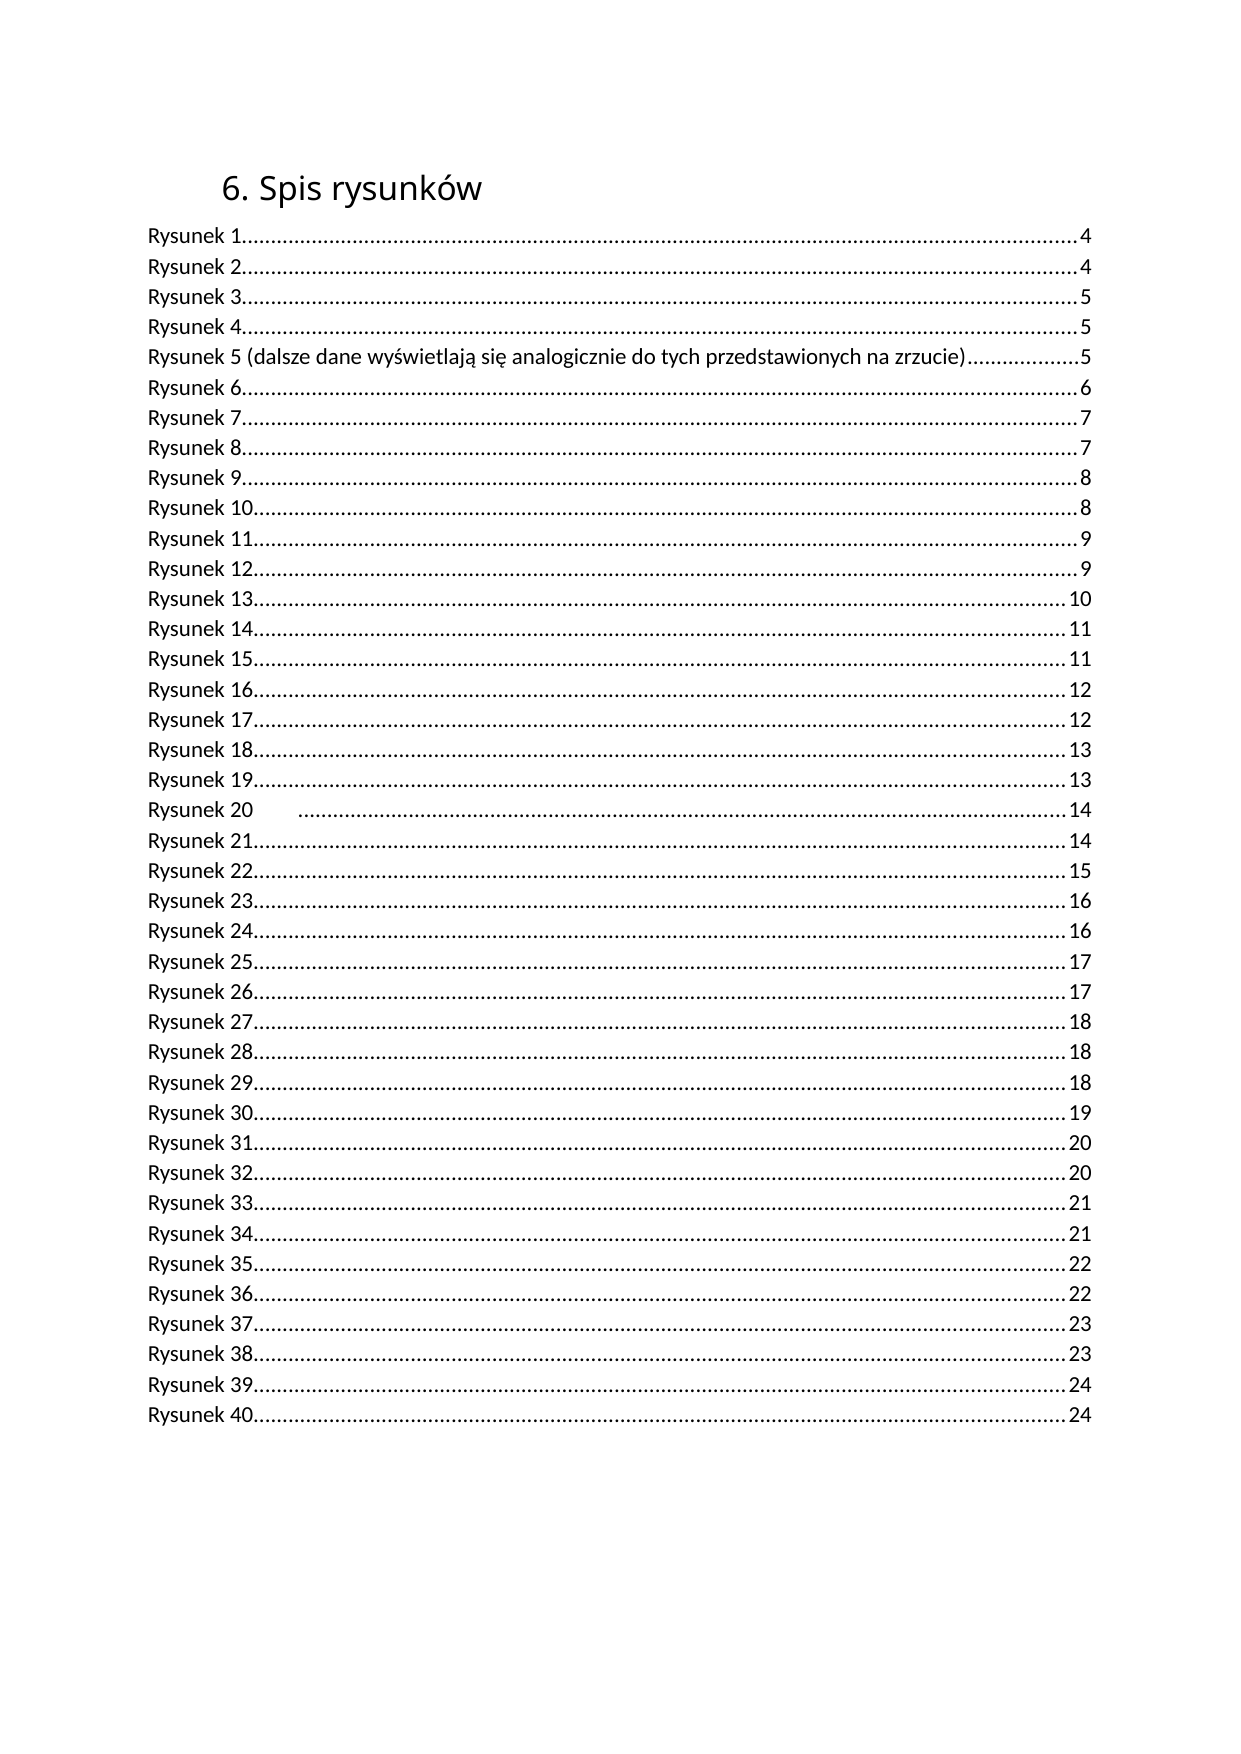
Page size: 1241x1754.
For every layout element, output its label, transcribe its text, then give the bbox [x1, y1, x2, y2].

text Rysunek 6 6 [148, 373, 1093, 401]
text Rysunek 36 22 [148, 1279, 1093, 1307]
text Rysunek 32 20 [148, 1158, 1093, 1186]
text Rysunek 17 12 [148, 705, 1093, 733]
text Rysunek 35 22 [148, 1249, 1093, 1277]
text Rysunek 27 18 [148, 1007, 1093, 1035]
text Rysunek 7 7 [148, 403, 1093, 431]
text Rysunek 15 11 [148, 644, 1093, 672]
text Rysunek 40 24 [148, 1400, 1093, 1428]
text Rysunek 2 4 [148, 252, 1093, 280]
text Rysunek 1 4 [148, 222, 1093, 249]
text Rysunek 33 21 [148, 1188, 1093, 1216]
text Rysunek 28 18 [148, 1037, 1093, 1065]
text Rysunek 39 24 [148, 1370, 1093, 1398]
text Rysunek 24 16 [148, 917, 1093, 944]
text Rysunek 26 17 [148, 977, 1093, 1005]
text Rysunek 21 14 [148, 826, 1093, 854]
text Rysunek 29 18 [148, 1068, 1093, 1096]
text Rysunek 19 13 [148, 765, 1093, 793]
text Rysunek 30 19 [148, 1098, 1093, 1126]
text Rysunek 8 7 [148, 433, 1093, 461]
text Rysunek 13 10 [148, 584, 1093, 612]
text Rysunek 18 13 [148, 735, 1093, 763]
text Rysunek 3 5 [148, 282, 1093, 310]
text Rysunek 38 23 [148, 1339, 1093, 1367]
text Rysunek 34 21 [148, 1219, 1093, 1247]
text Rysunek 23 16 [148, 886, 1093, 914]
text Rysunek 10 8 [148, 493, 1093, 521]
text Rysunek 11 9 [148, 524, 1093, 552]
text Rysunek 4 5 [148, 312, 1093, 340]
text Rysunek 16 12 [148, 675, 1093, 703]
text Rysunek 12 9 [148, 554, 1093, 582]
text Rysunek 25 17 [148, 947, 1093, 975]
text Rysunek 9 8 [148, 463, 1093, 491]
text Rysunek 20 14 [148, 796, 1093, 823]
text Rysunek 14 11 [148, 614, 1093, 642]
text Rysunek 22 15 [148, 856, 1093, 884]
text Rysunek 31 20 [148, 1128, 1093, 1156]
text Rysunek 37 23 [148, 1309, 1093, 1337]
text Rysunek 5 (dalsze dane wyświetlają się analogicznie do tych przedstawionych na zrzucie) 5 [148, 342, 1093, 370]
subtitle Spis rysunków [221, 164, 1093, 210]
